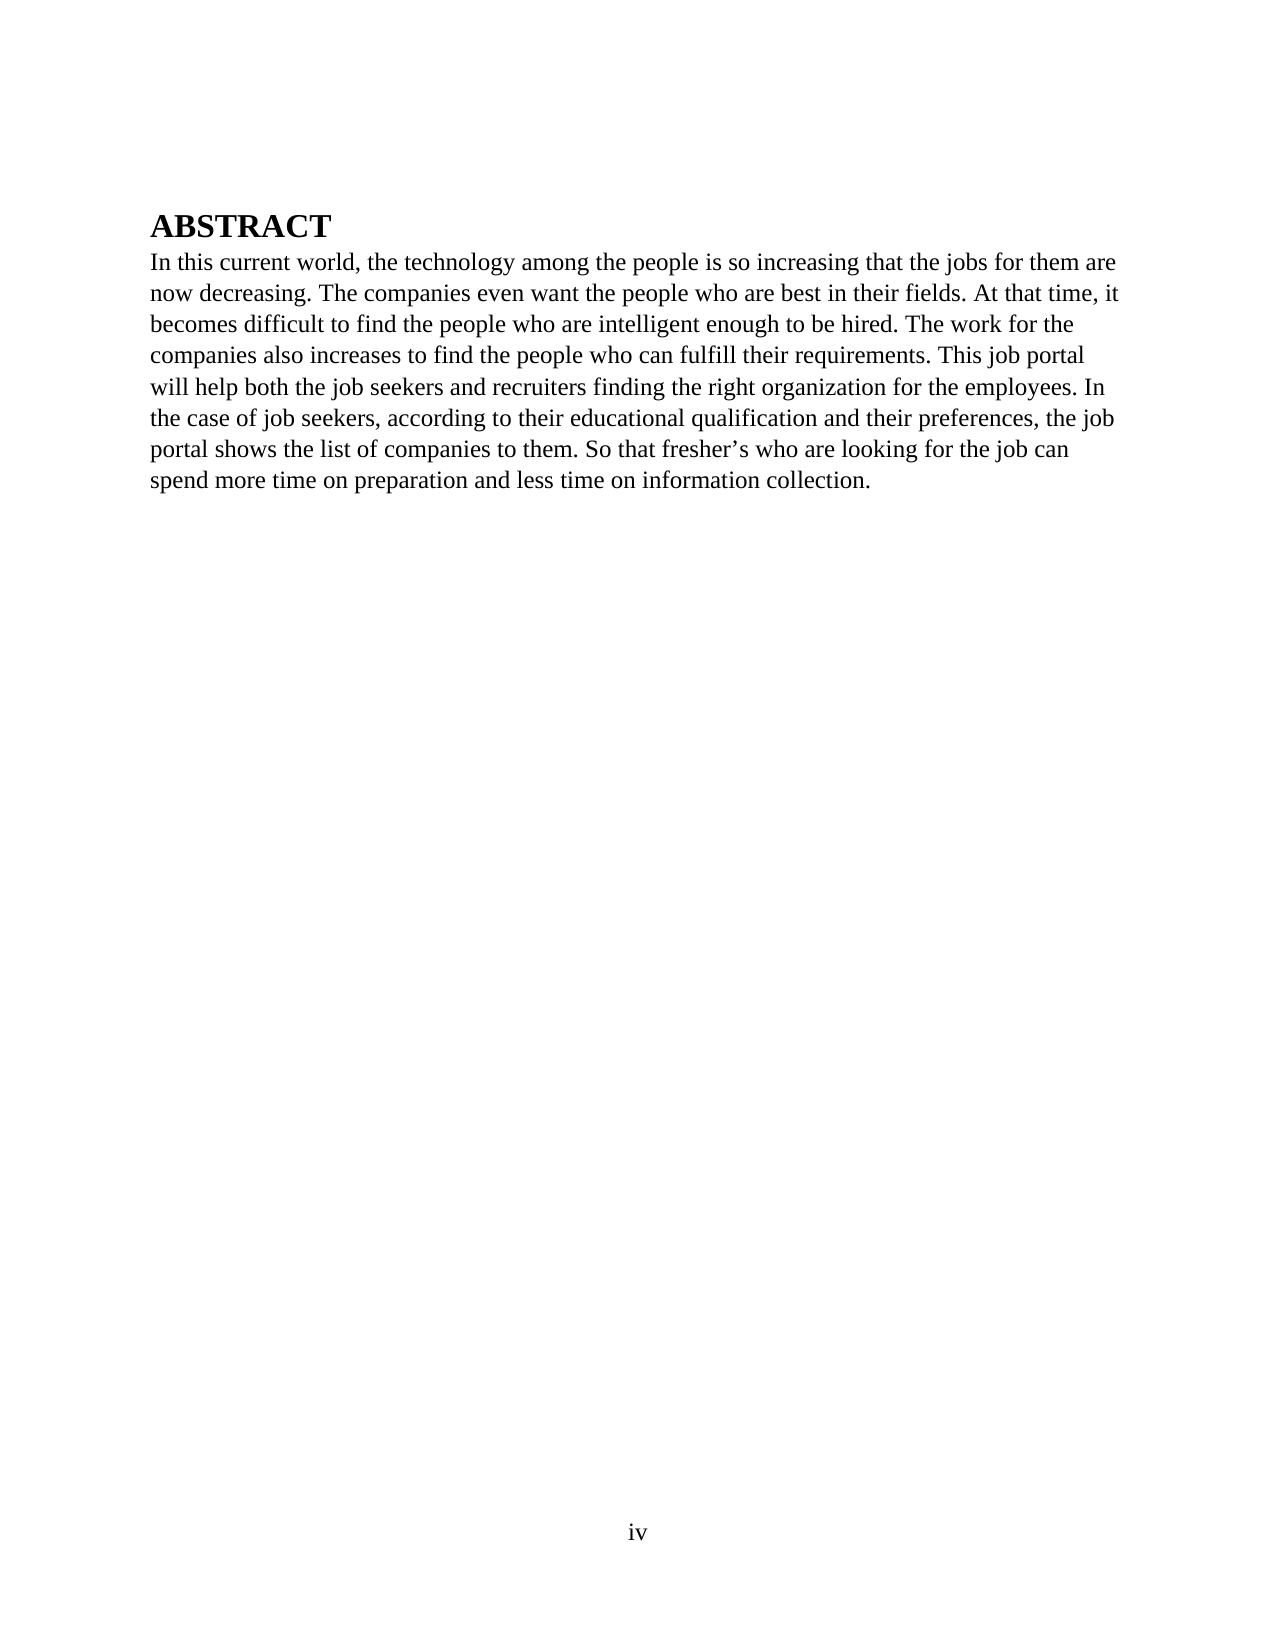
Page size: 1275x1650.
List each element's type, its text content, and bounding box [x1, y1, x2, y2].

text In this current world, the technology among the people is so increasing that the jobs for them are now decreasing. The companies even want the people who are best in their fields. At that time, it becomes difficult to find the people who are intelligent enough to be hired. The work for the companies also increases to find the people who can fulfill their requirements. This job portal will help both the job seekers and recruiters finding the right organization for the employees. In the case of job seekers, according to their educational qualification and their preferences, the job portal shows the list of companies to them. So that fresher’s who are looking for the job can spend more time on preparation and less time on information collection. [150, 247, 1125, 493]
subtitle ABSTRACT [150, 206, 1125, 244]
